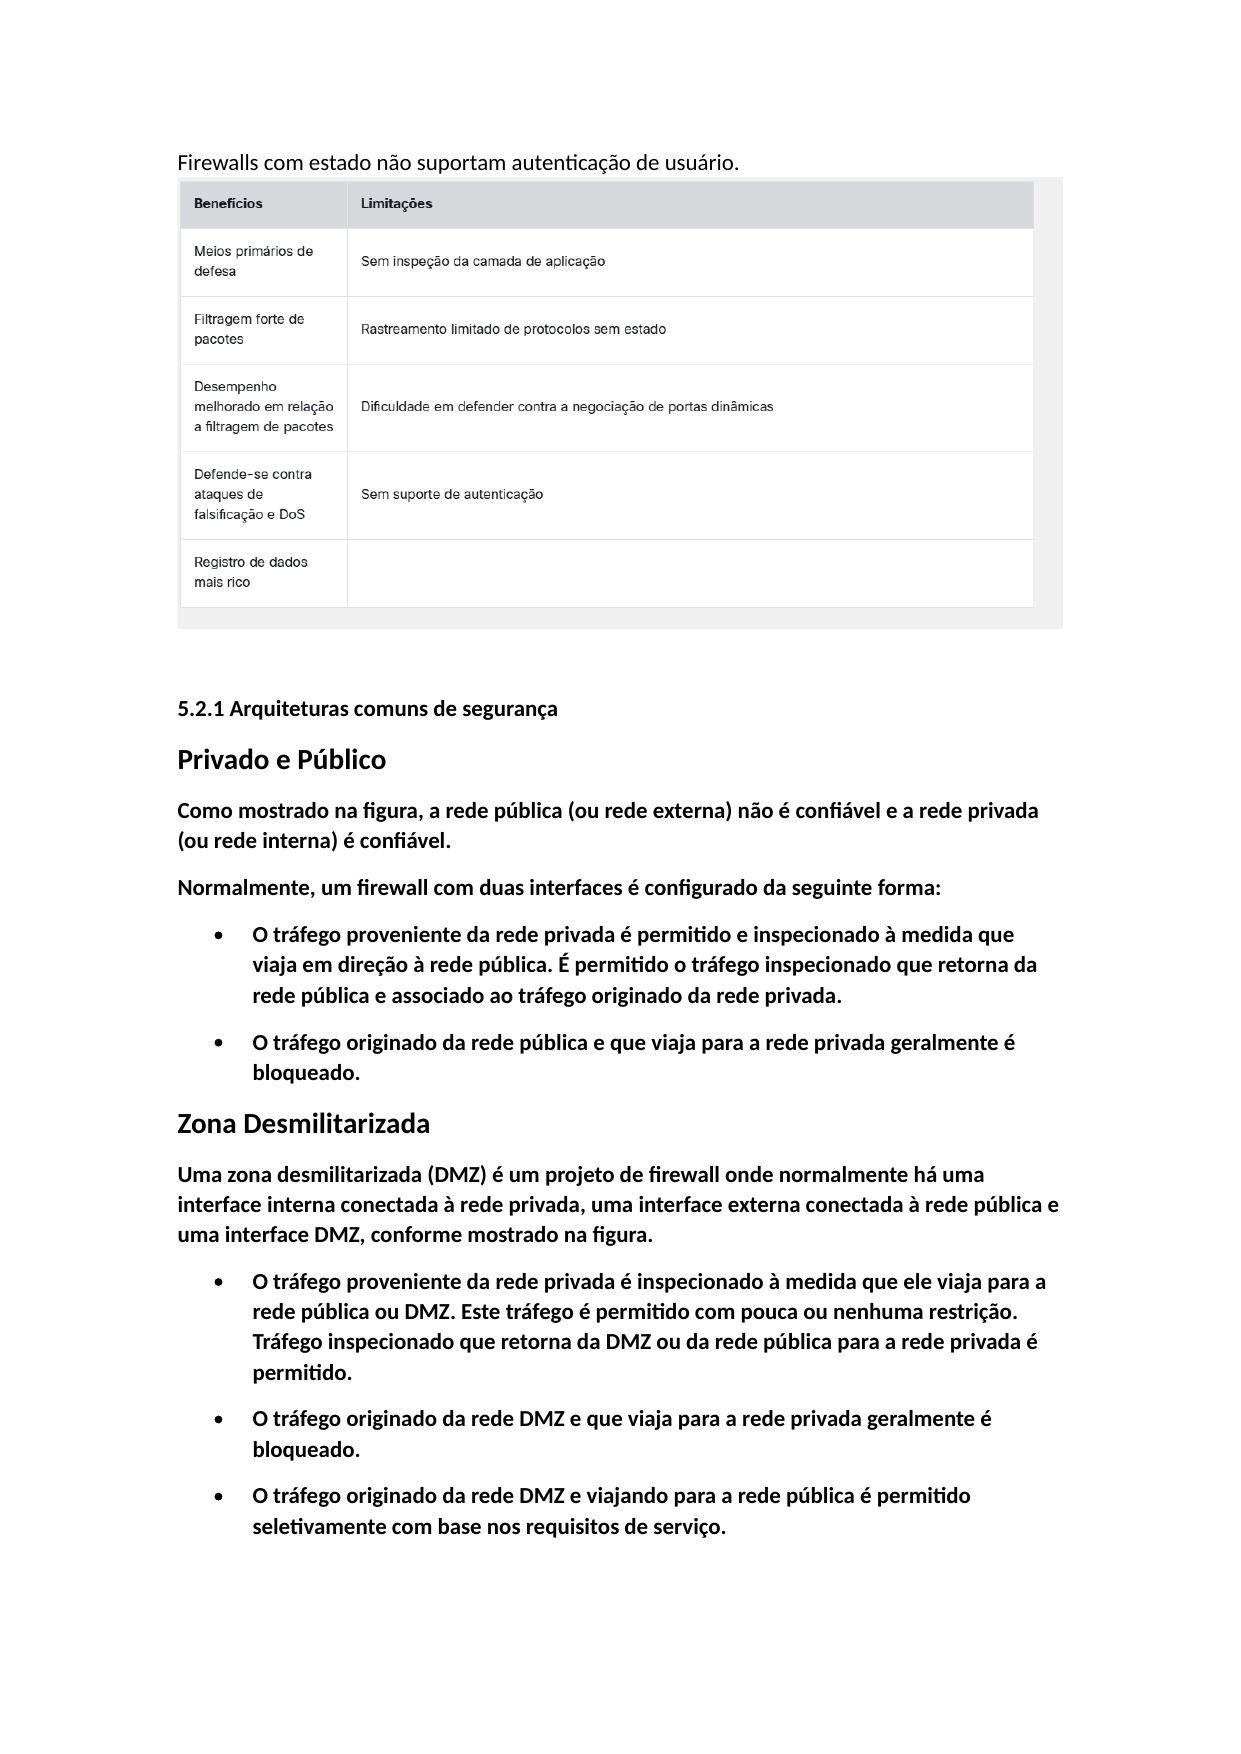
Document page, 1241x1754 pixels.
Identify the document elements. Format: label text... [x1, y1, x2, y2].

text Zona Desmilitarizada [177, 1105, 1063, 1140]
list O tráfego originado da rede DMZ e viajando para a rede pública é permitido seletivamente com base nos requisitos de serviço. [215, 1482, 1063, 1540]
text Normalmente, um firewall com duas interfaces é configurado da seguinte forma: [177, 873, 1063, 901]
text Como mostrado na figura, a rede pública (ou rede externa) não é confiável e a rede privada (ou rede interna) é confiável. [177, 796, 1063, 854]
text Privado e Público [177, 741, 1063, 777]
picture [177, 177, 1063, 629]
text Firewalls com estado não suportam autenticação de usuário. [177, 148, 1063, 177]
list O tráfego originado da rede DMZ e que viaja para a rede privada geralmente é bloqueado. [215, 1404, 1063, 1463]
text Uma zona desmilitarizada (DMZ) é um projeto de firewall onde normalmente há uma interface interna conectada à rede privada, uma interface externa conectada à rede pública e uma interface DMZ, conforme mostrado na figura. [177, 1160, 1063, 1248]
list O tráfego proveniente da rede privada é inspecionado à medida que ele viaja para a rede pública ou DMZ. Este tráfego é permitido com pouca ou nenhuma restrição. Tráfego inspecionado que retorna da DMZ ou da rede pública para a rede privada é permitido. [215, 1267, 1063, 1386]
list O tráfego proveniente da rede privada é permitido e inspecionado à medida que viaja em direção à rede pública. É permitido o tráfego inspecionado que retorna da rede pública e associado ao tráfego originado da rede privada. [215, 920, 1063, 1009]
list O tráfego originado da rede pública e que viaja para a rede privada geralmente é bloqueado. [215, 1028, 1063, 1086]
text 5.2.1 Arquiteturas comuns de segurança [177, 694, 1063, 722]
